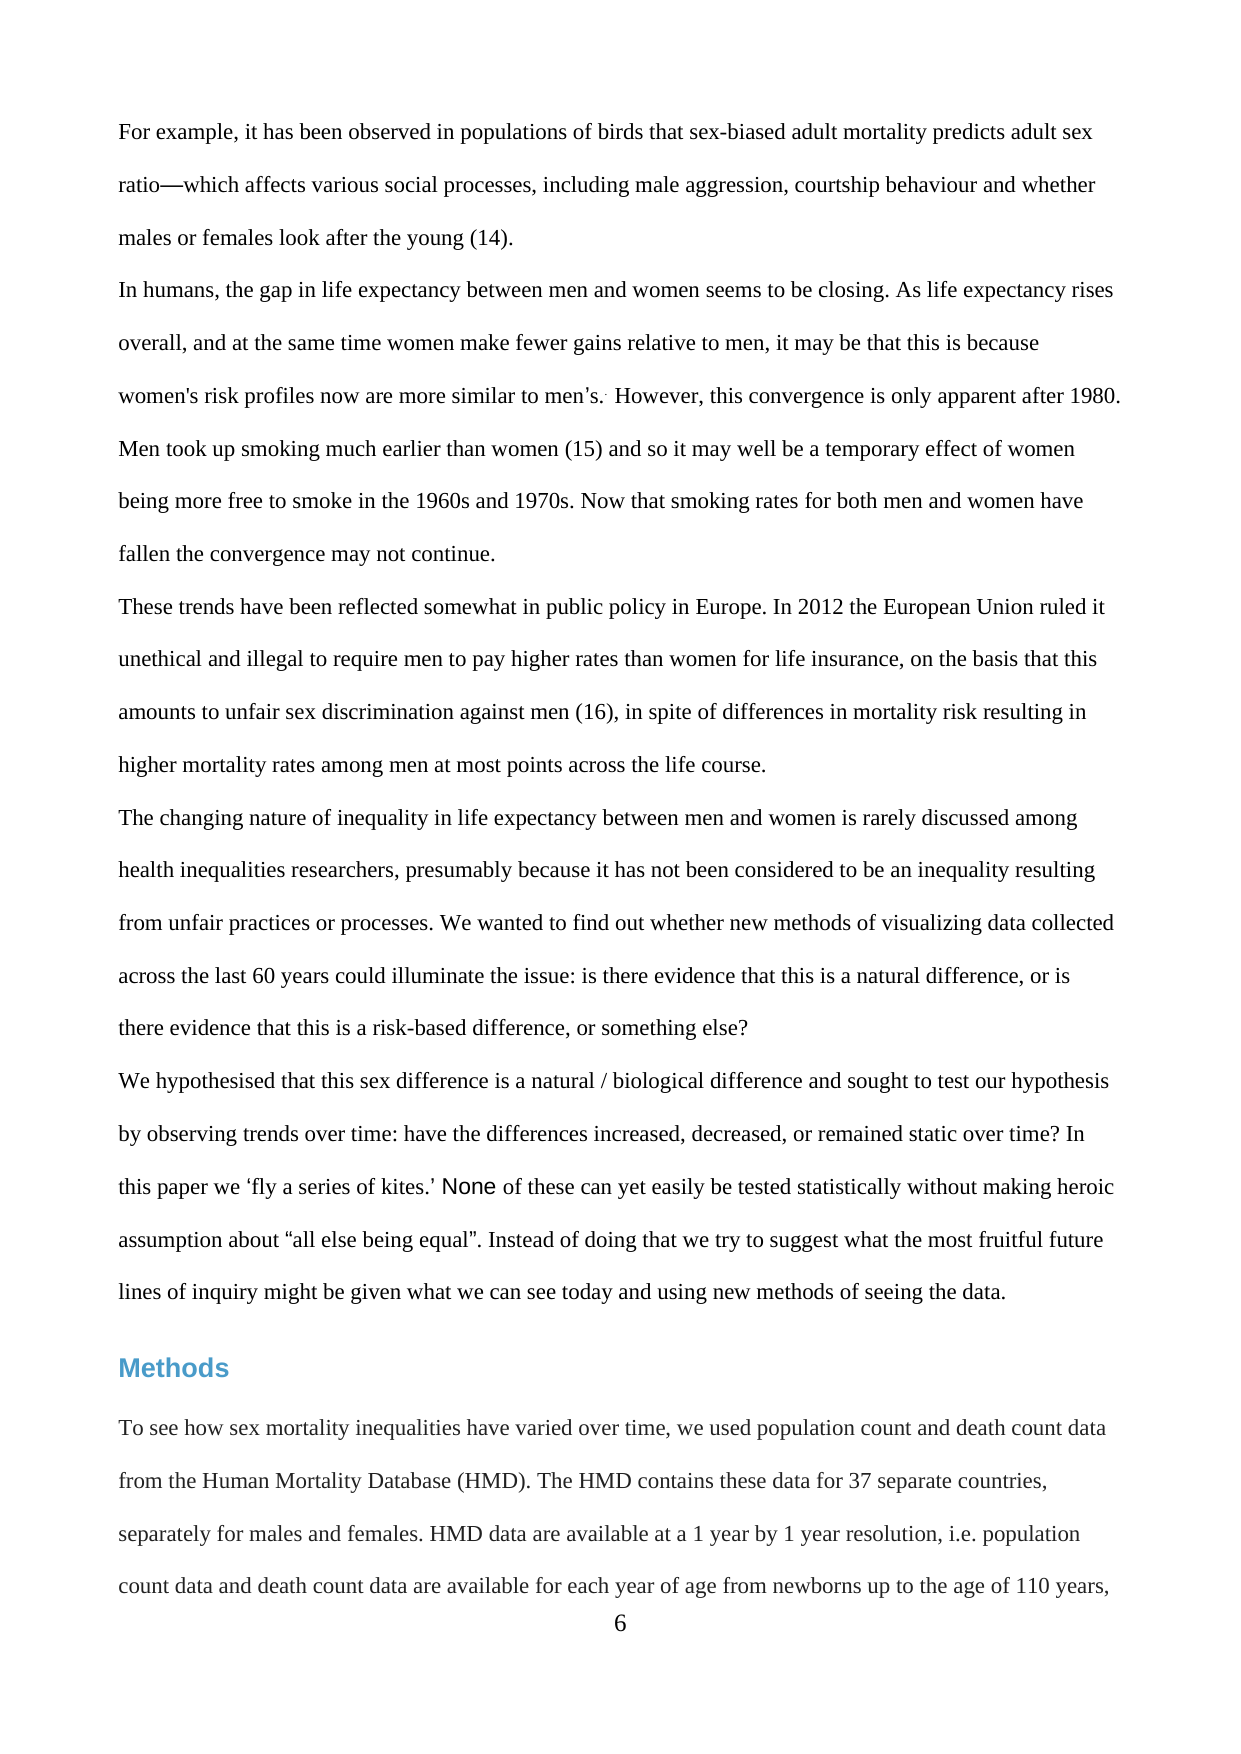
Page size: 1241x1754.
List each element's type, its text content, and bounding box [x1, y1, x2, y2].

text The changing nature of inequality in life expectancy between men and women is rarely discussed among health inequalities researchers, presumably because it has not been considered to be an inequality resulting from unfair practices or processes. We wanted to find out whether new methods of visualizing data collected across the last 60 years could illuminate the issue: is there evidence that this is a natural difference, or is there evidence that this is a risk-based difference, or something else? [118, 803, 1122, 1041]
text In humans, the gap in life expectancy between men and women seems to be closing. As life expectancy rises overall, and at the same time women make fewer gains relative to men, it may be that this is because women's risk profiles now are more similar to men’s.. However, this convergence is only apparent after 1980. Men took up smoking much earlier than women (15) and so it may well be a temporary effect of women being more free to smoke in the 1960s and 1970s. Now that smoking rates for both men and women have fallen the convergence may not continue. [118, 276, 1122, 566]
text Methods [118, 1352, 1122, 1383]
text These trends have been reflected somewhat in public policy in Europe. In 2012 the European Union ruled it unethical and illegal to require men to pay higher rates than women for life insurance, on the basis that this amounts to unfair sex discrimination against men (16), in spite of differences in mortality risk resulting in higher mortality rates among men at most points across the life course. [118, 593, 1122, 777]
text We hypothesised that this sex difference is a natural / biological difference and sought to test our hypothesis by observing trends over time: have the differences increased, decreased, or remained static over time? In this paper we ‘fly a series of kites.’ None of these can yet easily be tested statistically without making heroic assumption about “all else being equal”. Instead of doing that we try to suggest what the most fruitful future lines of inquiry might be given what we can see today and using new methods of seeing the data. [118, 1067, 1122, 1305]
